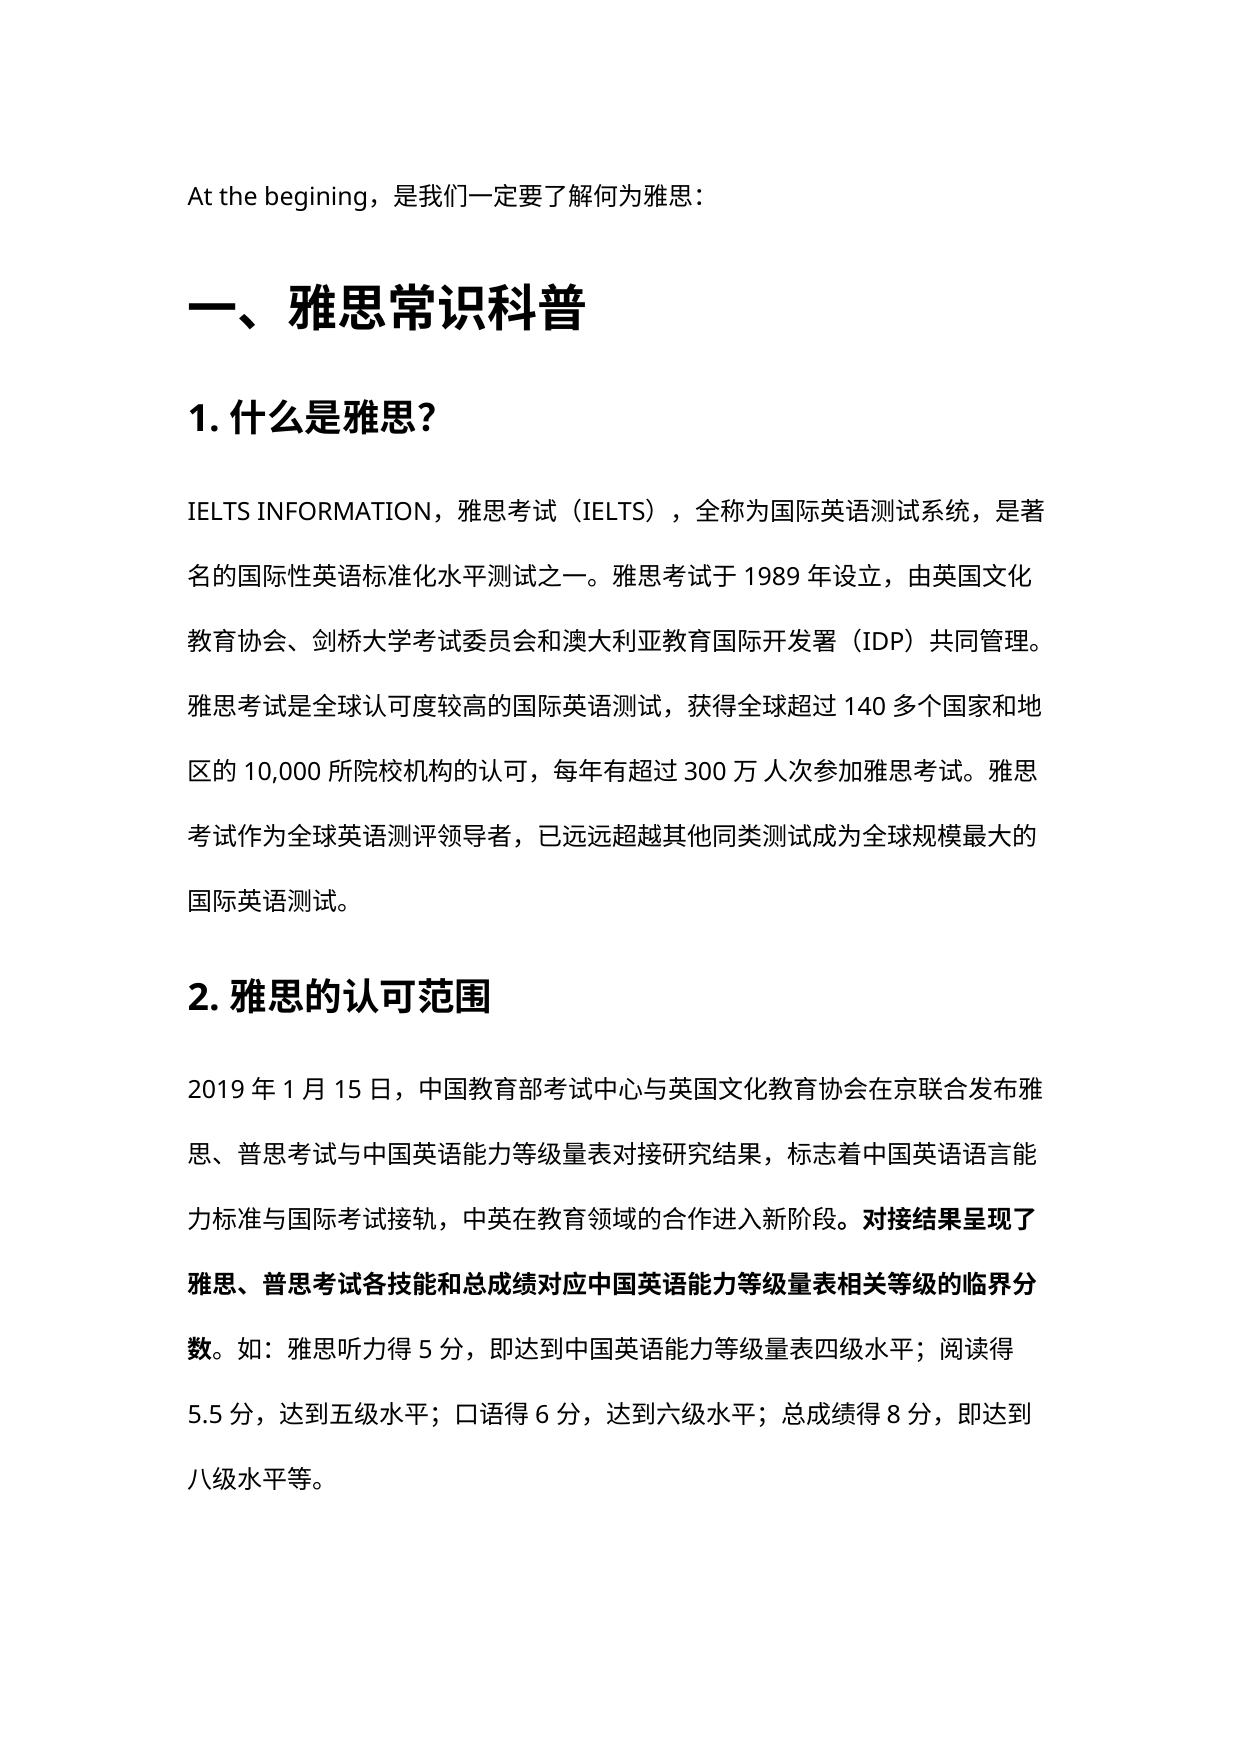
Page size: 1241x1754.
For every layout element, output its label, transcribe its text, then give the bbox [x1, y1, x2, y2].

text At the begining，是我们一定要了解何为雅思： [187, 162, 1053, 227]
text IELTS INFORMATION，雅思考试（IELTS），全称为国际英语测试系统，是著名的国际性英语标准化水平测试之一。雅思考试于 1989 年设立，由英国文化教育协会、剑桥大学考试委员会和澳大利亚教育国际开发署（IDP）共同管理。雅思考试是全球认可度较高的国际英语测试，获得全球超过 140 多个国家和地区的 10,000 所院校机构的认可，每年有超过 300 万 人次参加雅思考试。雅思考试作为全球英语测评领导者，已远远超越其他同类测试成为全球规模最大的国际英语测试。 [187, 477, 1053, 932]
text 2019 年 1 月 15 日，中国教育部考试中心与英国文化教育协会在京联合发布雅思、普思考试与中国英语能力等级量表对接研究结果，标志着中国英语语言能力标准与国际考试接轨，中英在教育领域的合作进入新阶段。对接结果呈现了雅思、普思考试各技能和总成绩对应中国英语能力等级量表相关等级的临界分数。如：雅思听力得 5 分，即达到中国英语能力等级量表四级水平；阅读得 5.5 分，达到五级水平；口语得 6 分，达到六级水平；总成绩得 8 分，即达到八级水平等。 [187, 1055, 1053, 1510]
text 2. 雅思的认可范围 [187, 961, 1053, 1026]
text 1. 什么是雅思？ [187, 383, 1053, 448]
text 一、雅思常识科普 [187, 256, 1053, 354]
